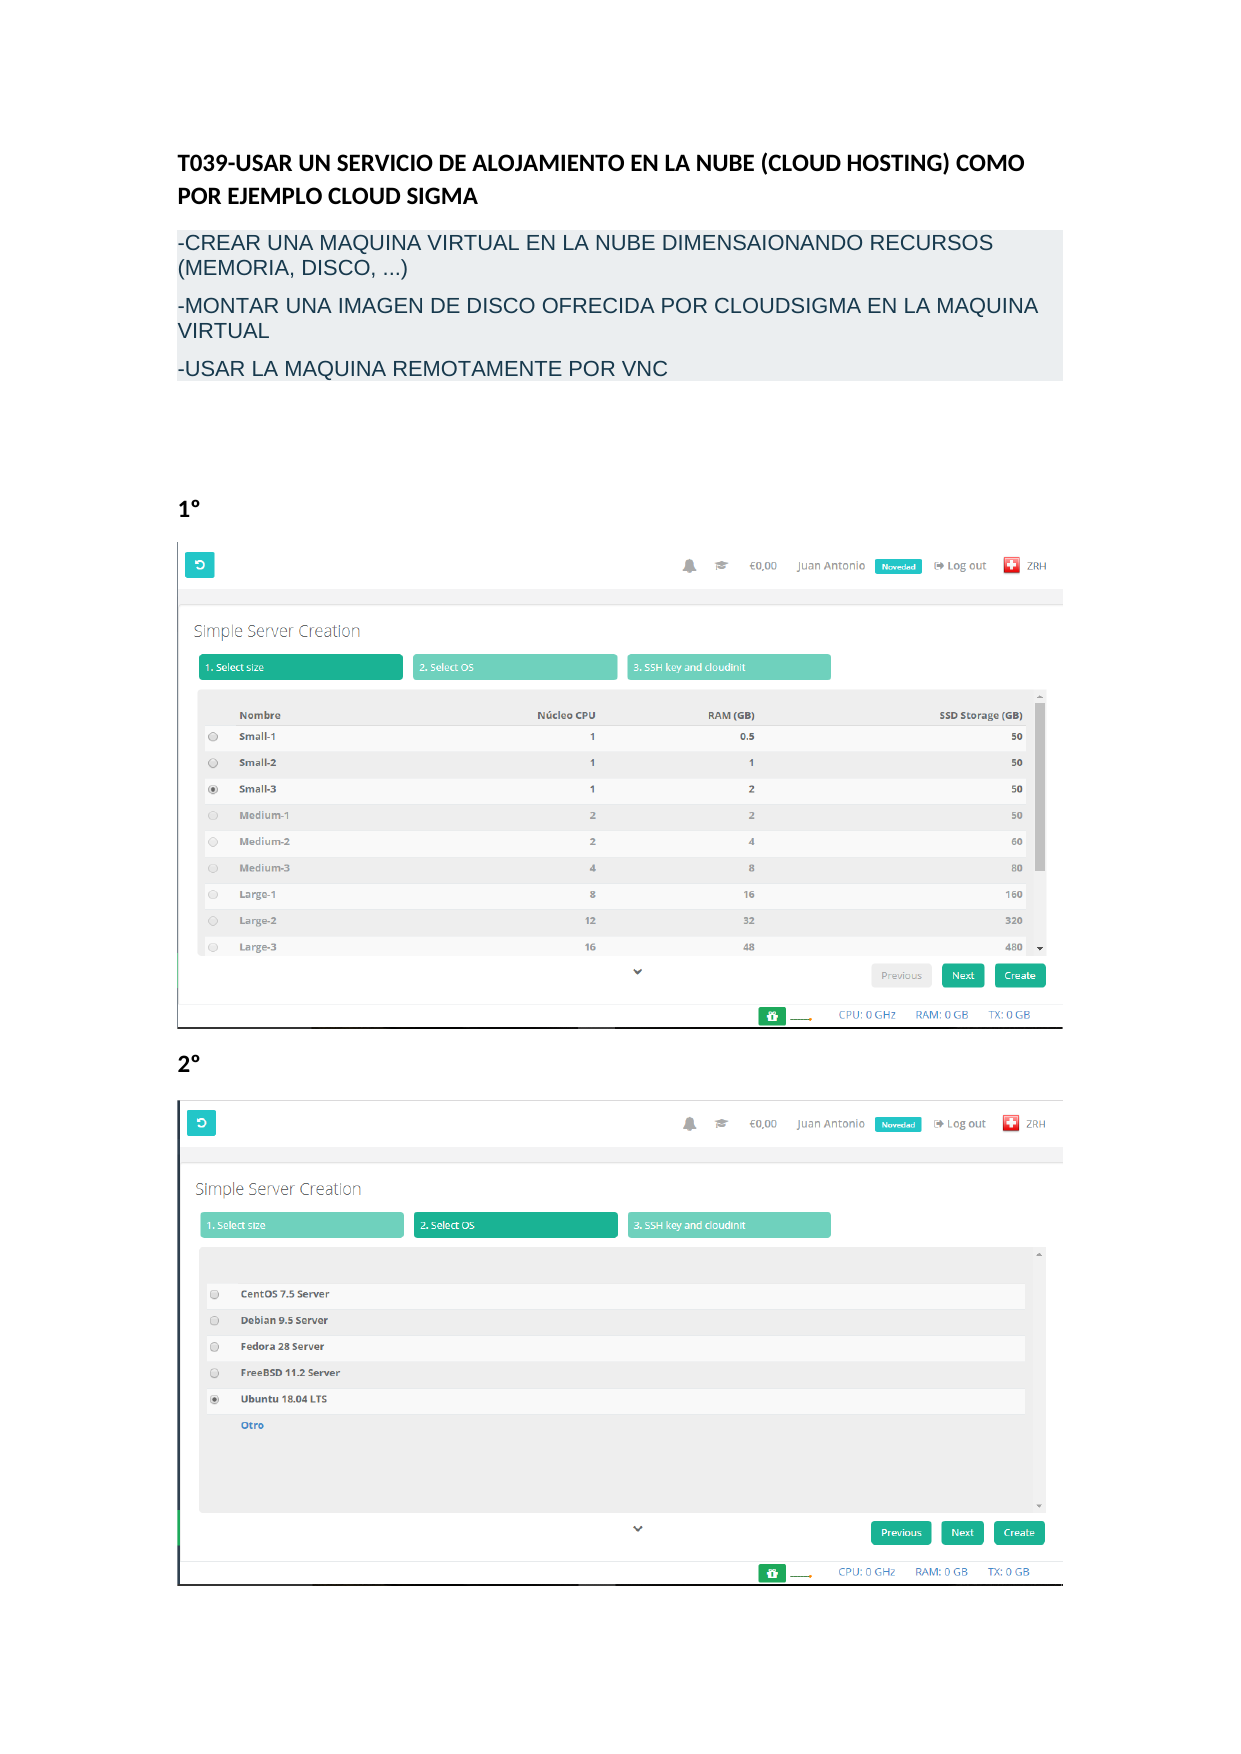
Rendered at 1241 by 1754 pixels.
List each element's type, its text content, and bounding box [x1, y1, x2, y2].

text T039-USAR UN SERVICIO DE ALOJAMIENTO EN LA NUBE (CLOUD HOSTING) COMO POR EJEMPLO CLOUD SIGMA [177, 148, 1063, 211]
picture [177, 542, 1063, 1029]
text -MONTAR UNA IMAGEN DE DISCO OFRECIDA POR CLOUDSIGMA EN LA MAQUINA VIRTUAL [177, 293, 1063, 343]
text 1º [177, 493, 1063, 523]
text -CREAR UNA MAQUINA VIRTUAL EN LA NUBE DIMENSAIONANDO RECURSOS (MEMORIA, DISCO, ...) [177, 230, 1063, 281]
text -USAR LA MAQUINA REMOTAMENTE POR VNC [177, 356, 1063, 381]
picture [177, 1097, 1063, 1586]
text 2º [177, 1048, 1063, 1078]
